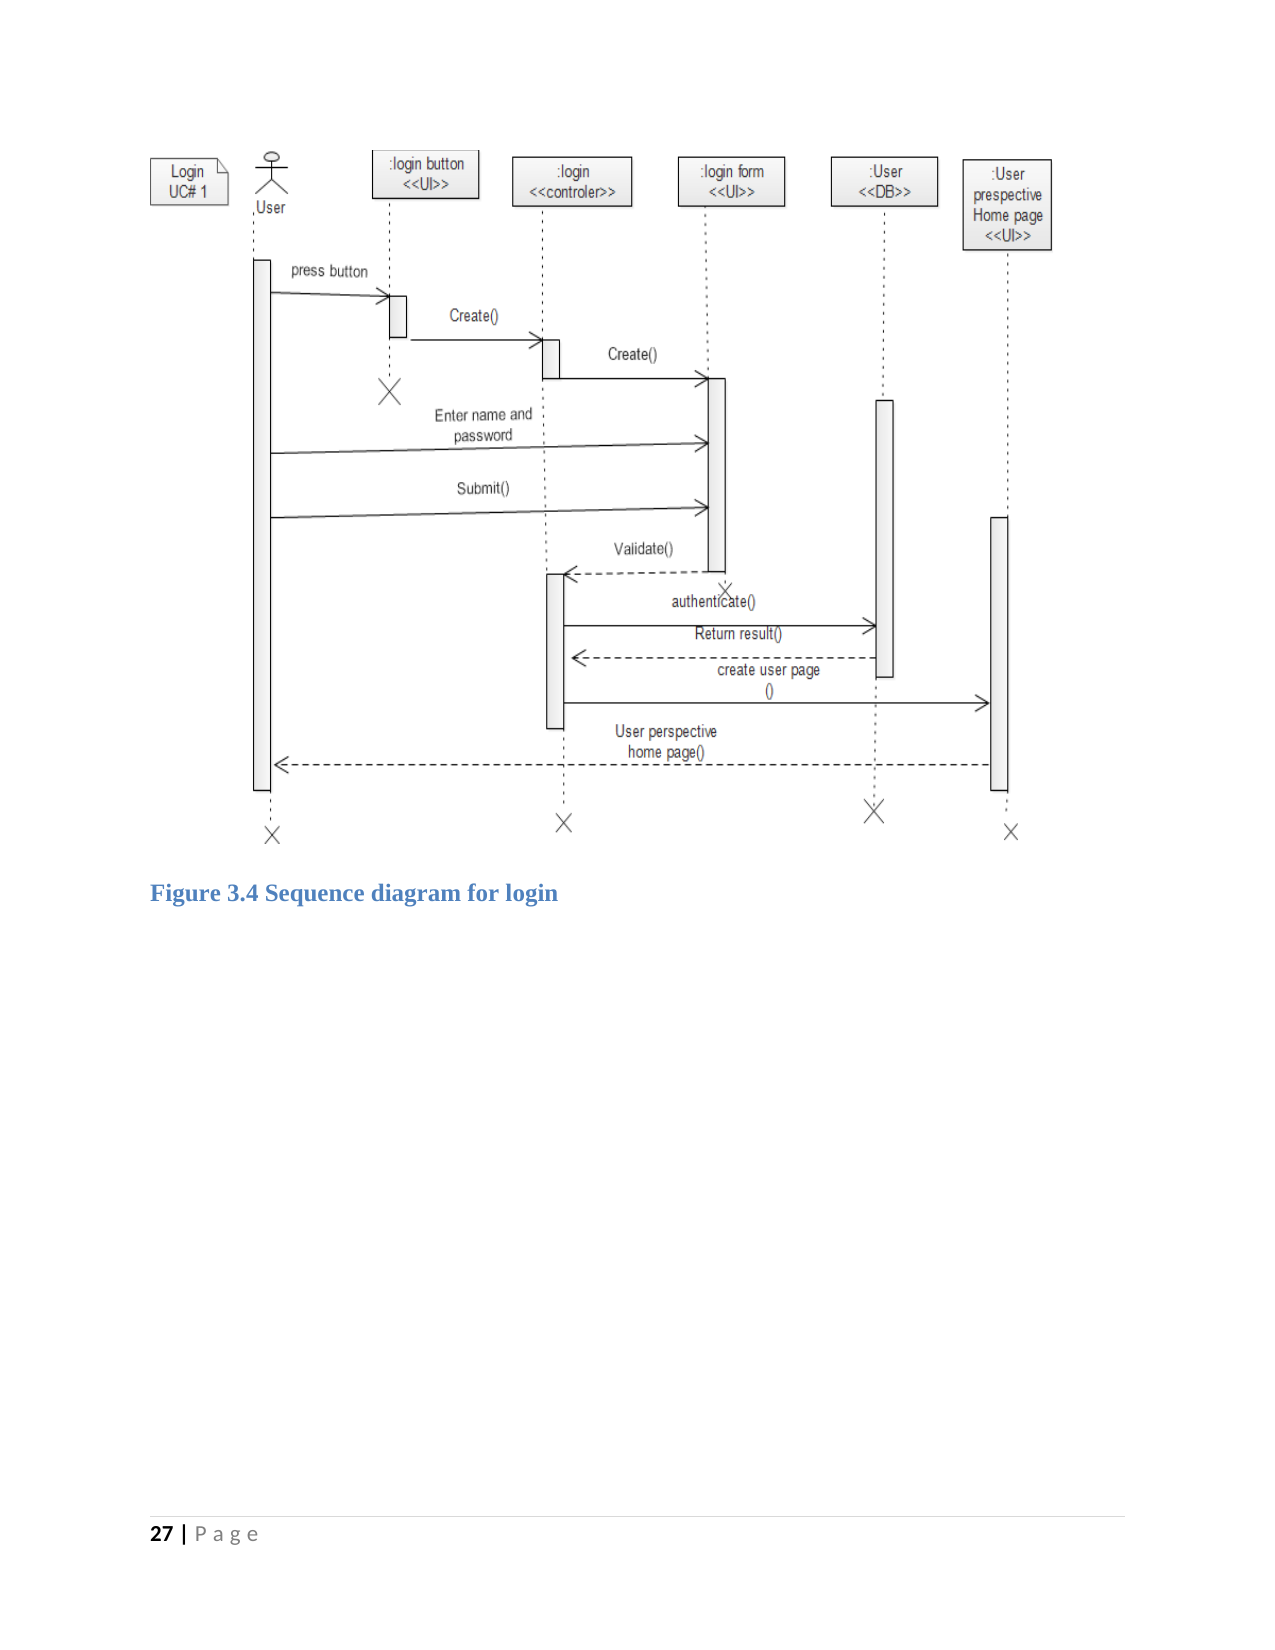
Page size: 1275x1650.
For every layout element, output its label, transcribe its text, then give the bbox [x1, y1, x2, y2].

picture [150, 150, 1054, 844]
text Figure 3.4 Sequence diagram for login [150, 878, 1125, 907]
